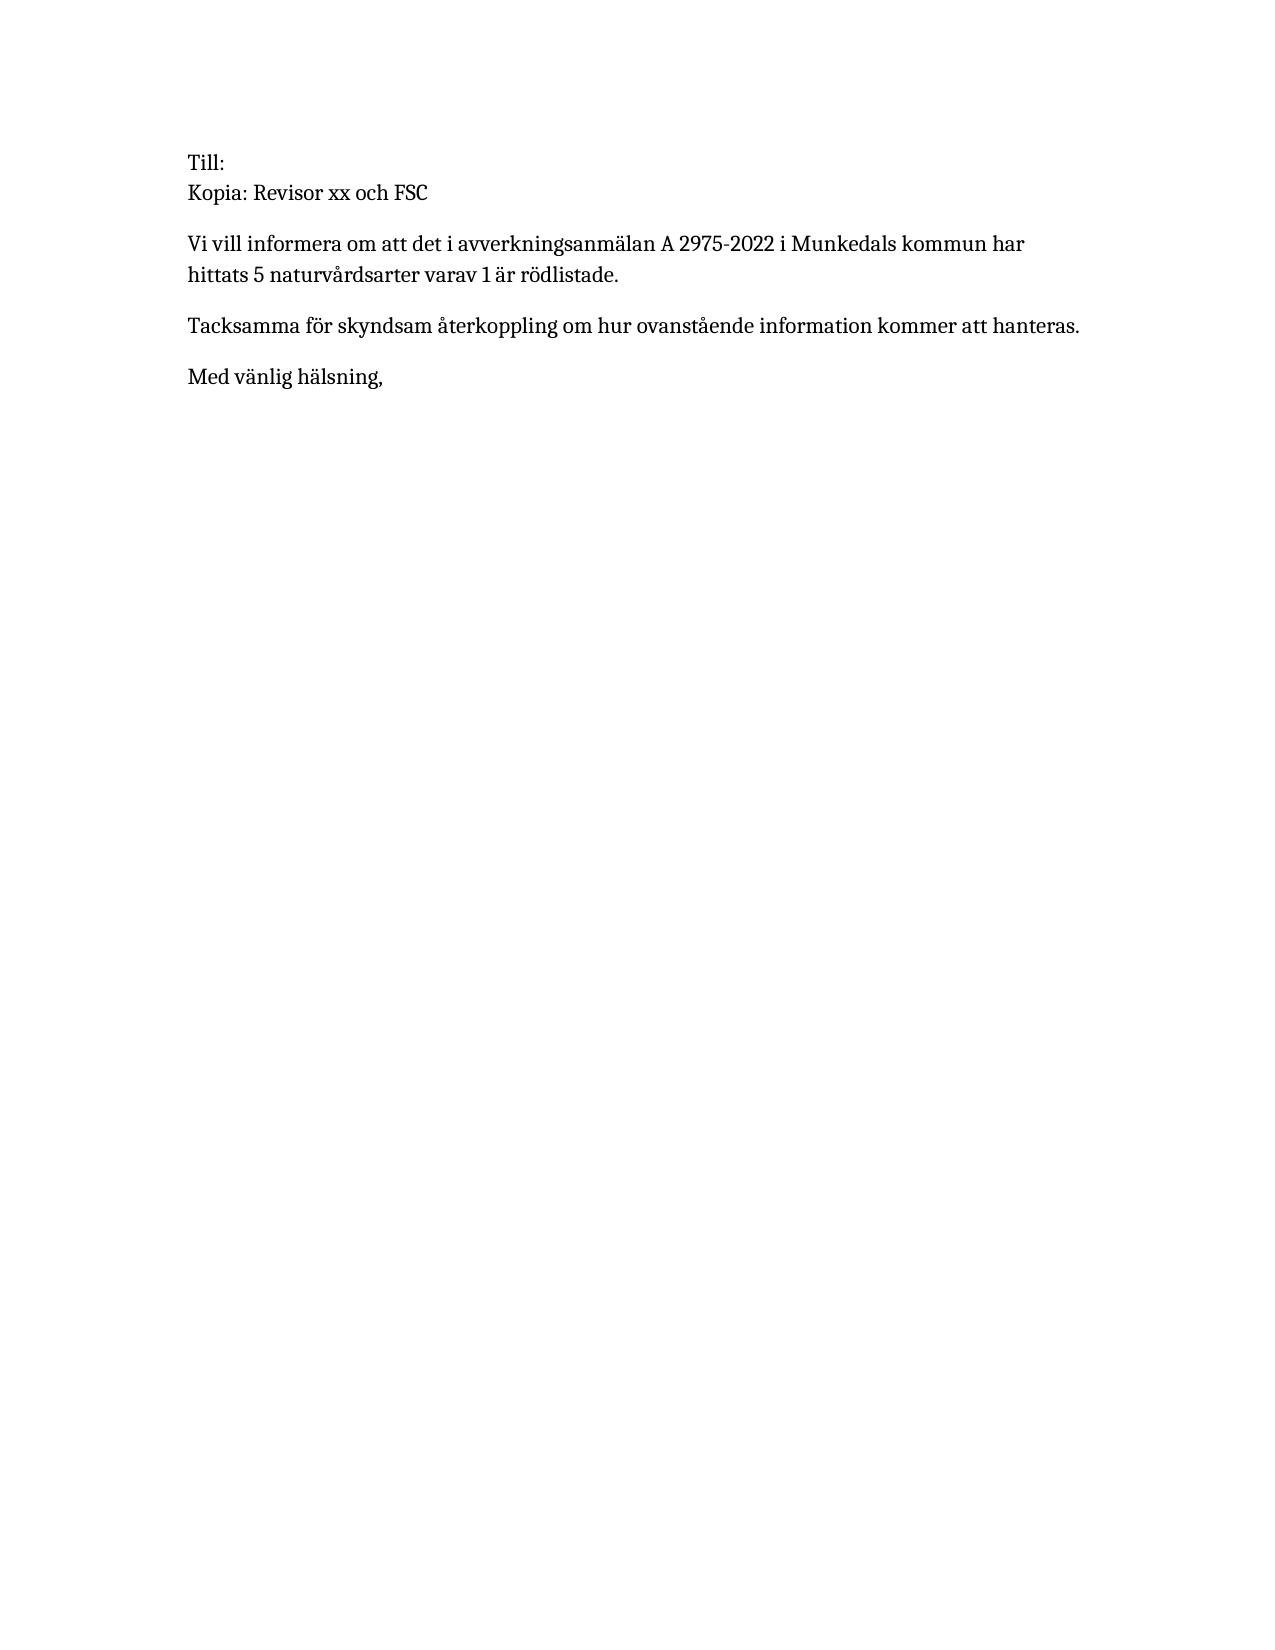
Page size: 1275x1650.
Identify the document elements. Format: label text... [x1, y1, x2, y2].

text Till: Kopia: Revisor xx och FSC [187, 150, 1087, 207]
text Tacksamma för skyndsam återkoppling om hur ovanstående information kommer att hanteras. [187, 312, 1087, 339]
text Vi vill informera om att det i avverkningsanmälan A 2975-2022 i Munkedals kommun har hittats 5 naturvårdsarter varav 1 är rödlistade. [187, 231, 1087, 288]
text Med vänlig hälsning, [187, 363, 1087, 420]
